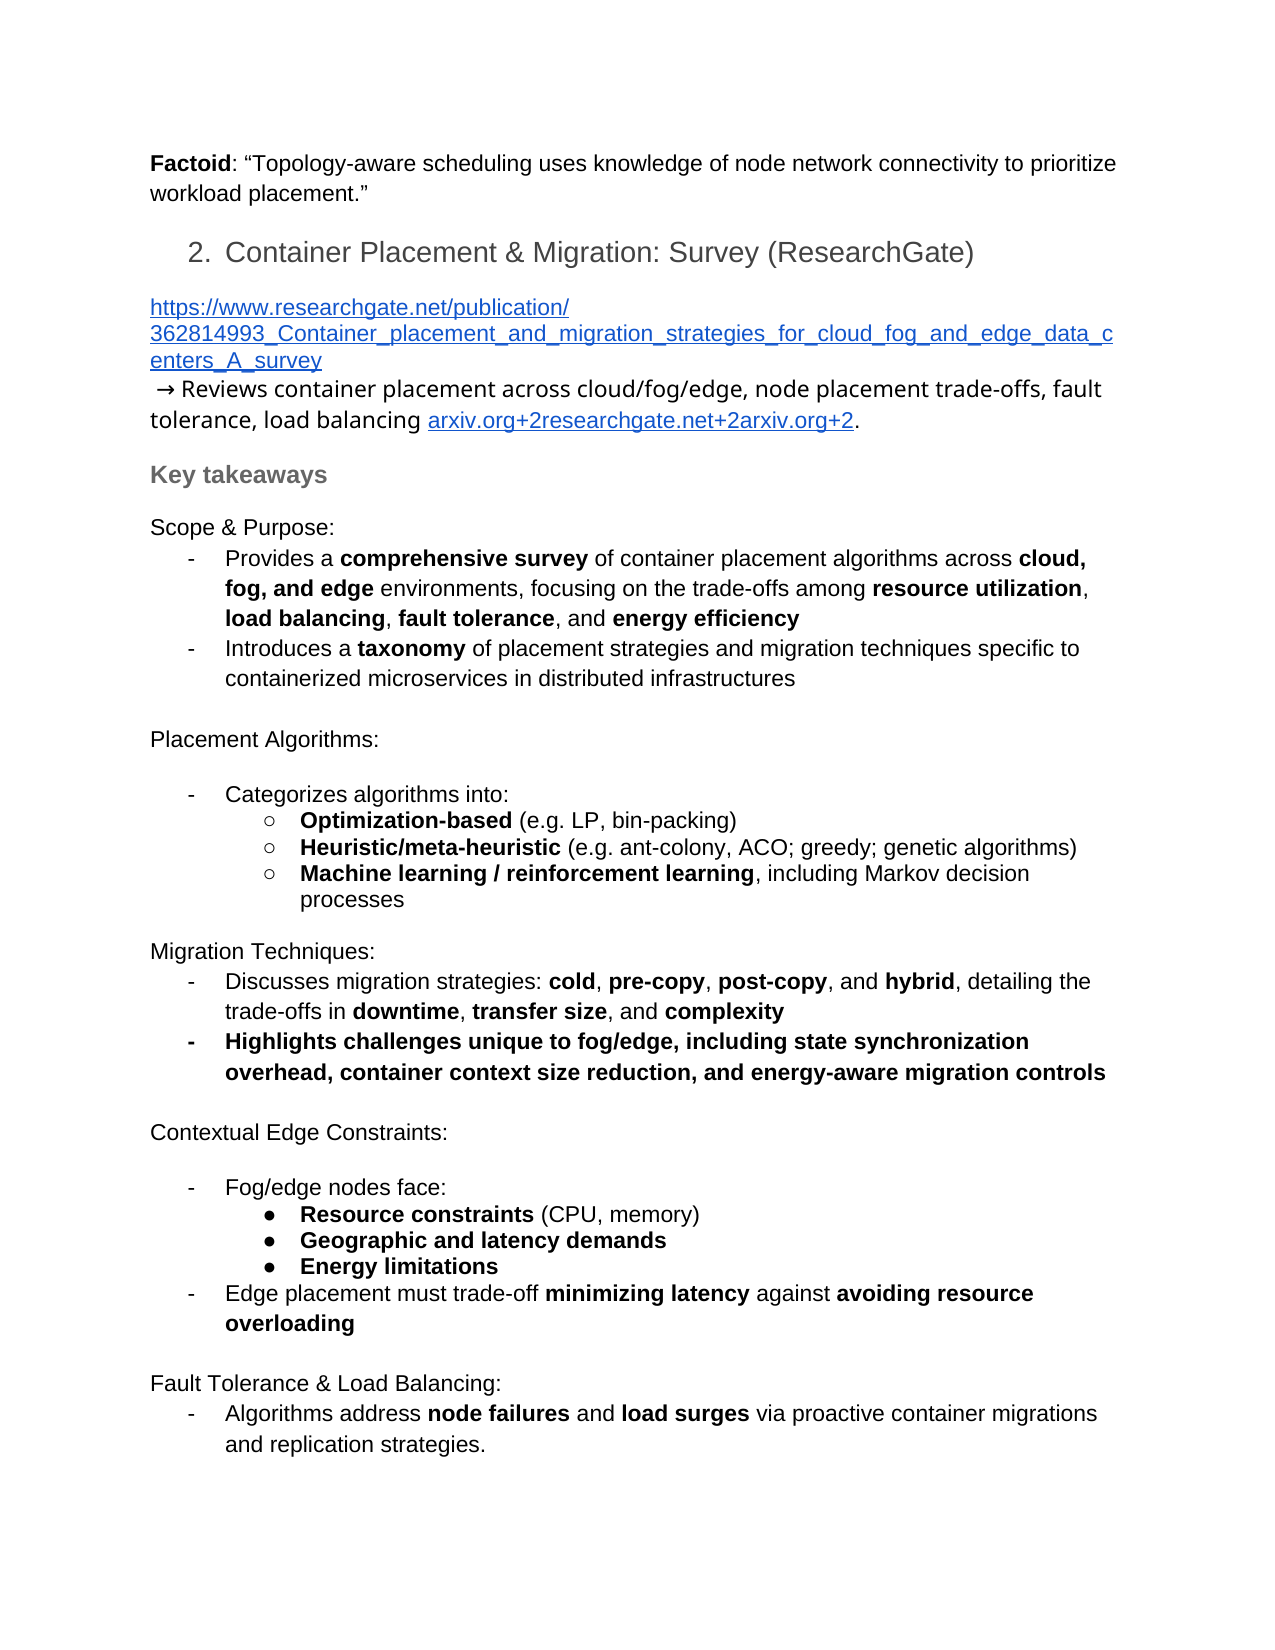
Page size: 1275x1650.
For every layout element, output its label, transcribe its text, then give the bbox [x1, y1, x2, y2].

list Algorithms address node failures and load surges via proactive container migrations and replication strategies. [187, 1400, 1125, 1457]
list Provides a comprehensive survey of container placement algorithms across cloud, fog, and edge environments, focusing on the trade-offs among resource utilization, load balancing, fault tolerance, and energy efficiency [187, 544, 1125, 631]
subtitle Key takeaways [150, 461, 1125, 489]
list Energy limitations [262, 1253, 1125, 1279]
list Fog/edge nodes face: [187, 1174, 1125, 1201]
text Contextual Edge Constraints: [150, 1119, 1125, 1145]
text Fault Tolerance & Load Balancing: [150, 1370, 1125, 1397]
subtitle Container Placement & Migration: Survey (ResearchGate) [187, 235, 1125, 269]
list Geographic and latency demands [262, 1227, 1125, 1253]
text Scope & Purpose: [150, 514, 1125, 541]
list Optimization-based (e.g. LP, bin-packing) [262, 807, 1125, 834]
list Highlights challenges unique to fog/edge, including state synchronization overhead, container context size reduction, and energy-aware migration controls [187, 1028, 1125, 1085]
list Categorizes algorithms into: [187, 781, 1125, 807]
text https://www.researchgate.net/publication/362814993_Container_placement_and_migration_strategies_for_cloud_fog_and_edge_data_centers_A_survey → Reviews container placement across cloud/fog/edge, node placement trade-offs, fault tolerance, load balancing arxiv.org+2researchgate.net+2arxiv.org+2. [150, 294, 1125, 436]
list Machine learning / reinforcement learning, including Markov decision processes [262, 860, 1125, 913]
list Discusses migration strategies: cold, pre-copy, post-copy, and hybrid, detailing the trade-offs in downtime, transfer size, and complexity [187, 968, 1125, 1024]
list Introduces a taxonomy of placement strategies and migration techniques specific to containerized microservices in distributed infrastructures [187, 635, 1125, 692]
list Resource constraints (CPU, memory) [262, 1201, 1125, 1227]
text Factoid: “Topology‑aware scheduling uses knowledge of node network connectivity to prioritize workload placement.” [150, 150, 1125, 207]
text Placement Algorithms: [150, 726, 1125, 752]
list Edge placement must trade-off minimizing latency against avoiding resource overloading [187, 1279, 1125, 1336]
text Migration Techniques: [150, 938, 1125, 964]
list Heuristic/meta-heuristic (e.g. ant‑colony, ACO; greedy; genetic algorithms) [262, 834, 1125, 860]
